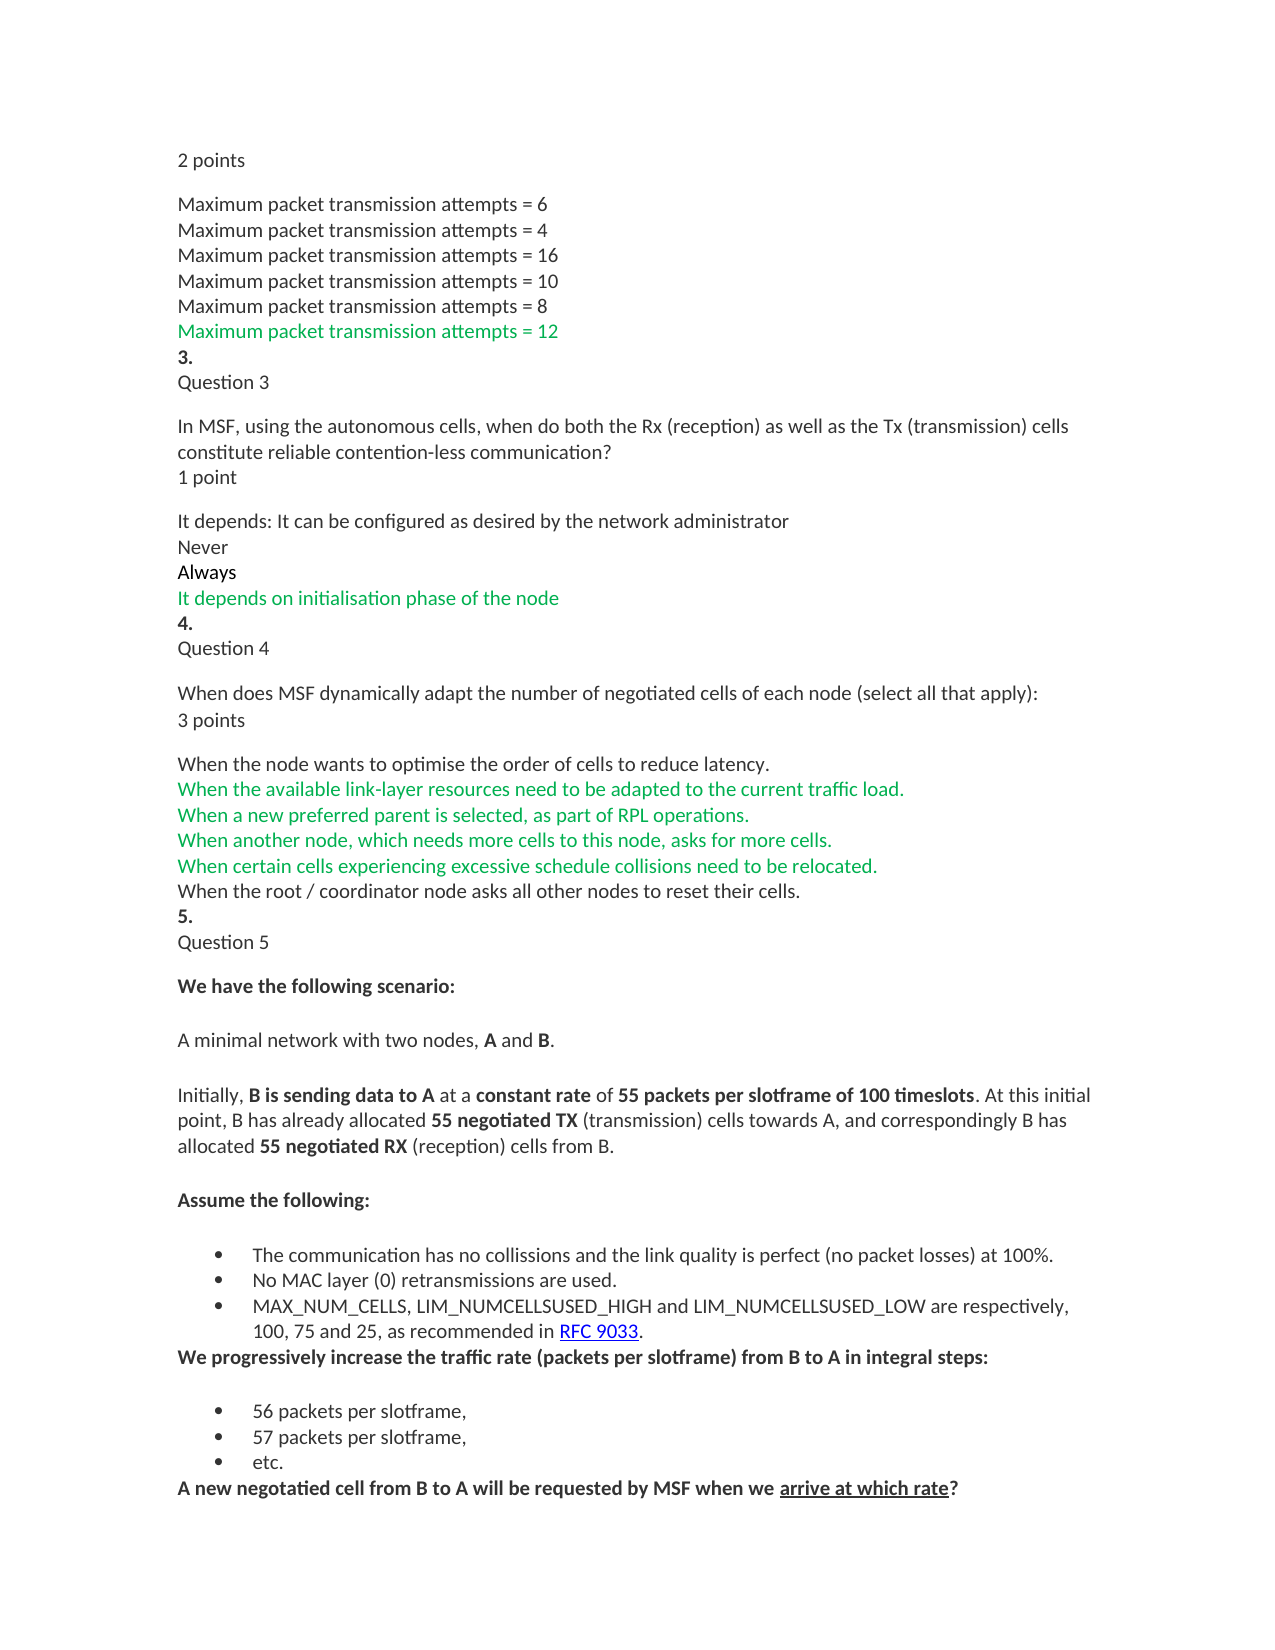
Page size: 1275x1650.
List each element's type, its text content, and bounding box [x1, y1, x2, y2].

text We progressively increase the traffic rate (packets per slotframe) from B to A in integral steps: [177, 1344, 1098, 1369]
text A new negotatied cell from B to A will be requested by MSF when we arrive at which rate? [177, 1475, 1098, 1500]
text Maximum packet transmission attempts = 16 [177, 242, 1098, 268]
text Question 5 [177, 929, 1098, 954]
text Always [177, 559, 1098, 585]
text When a new preferred parent is selected, as part of RPL operations. [177, 802, 1098, 827]
text 3 points [177, 707, 1098, 732]
text When the root / coordinator node asks all other nodes to reset their cells. [177, 878, 1098, 904]
text When another node, which needs more cells to this node, asks for more cells. [177, 827, 1098, 853]
text A minimal network with two nodes, A and B. [177, 1028, 1098, 1053]
text Initially, B is sending data to A at a constant rate of 55 packets per slotframe of 100 timeslots. At this initial point, B has already allocated 55 negotiated TX (transmission) cells towards A, and correspondingly B has allocated 55 negotiated RX (reception) cells from B. [177, 1082, 1098, 1158]
text When the node wants to optimise the order of cells to reduce latency. [177, 751, 1098, 777]
text Never [177, 534, 1098, 559]
text Question 3 [177, 369, 1098, 395]
text It depends on initialisation phase of the node [177, 585, 1098, 610]
text When certain cells experiencing excessive schedule collisions need to be relocated. [177, 853, 1098, 878]
text Maximum packet transmission attempts = 12 [177, 319, 1098, 344]
list 57 packets per slotframe, [215, 1424, 1098, 1449]
text When the available link-layer resources need to be adapted to the current traffic load. [177, 777, 1098, 802]
text It depends: It can be configured as desired by the network administrator [177, 508, 1098, 534]
text Assume the following: [177, 1188, 1098, 1213]
text 1 point [177, 464, 1098, 490]
text Maximum packet transmission attempts = 4 [177, 217, 1098, 242]
list etc. [215, 1449, 1098, 1475]
text 2 points [177, 148, 1098, 173]
text Maximum packet transmission attempts = 10 [177, 268, 1098, 293]
text Question 4 [177, 636, 1098, 661]
subtitle 3. [177, 344, 1098, 369]
list No MAC layer (0) retransmissions are used. [215, 1268, 1098, 1293]
subtitle 5. [177, 904, 1098, 929]
list The communication has no collissions and the link quality is perfect (no packet losses) at 100%. [215, 1242, 1098, 1268]
subtitle When does MSF dynamically adapt the number of negotiated cells of each node (select all that apply): [177, 680, 1098, 705]
text Maximum packet transmission attempts = 6 [177, 192, 1098, 217]
subtitle 4. [177, 610, 1098, 636]
text We have the following scenario: [177, 973, 1098, 998]
text In MSF, using the autonomous cells, when do both the Rx (reception) as well as the Tx (transmission) cells constitute reliable contention-less communication? [177, 414, 1098, 464]
text Maximum packet transmission attempts = 8 [177, 293, 1098, 319]
list MAX_NUM_CELLS, LIM_NUMCELLSUSED_HIGH and LIM_NUMCELLSUSED_LOW are respectively, 100, 75 and 25, as recommended in RFC 9033. [215, 1293, 1098, 1344]
list 56 packets per slotframe, [215, 1398, 1098, 1424]
